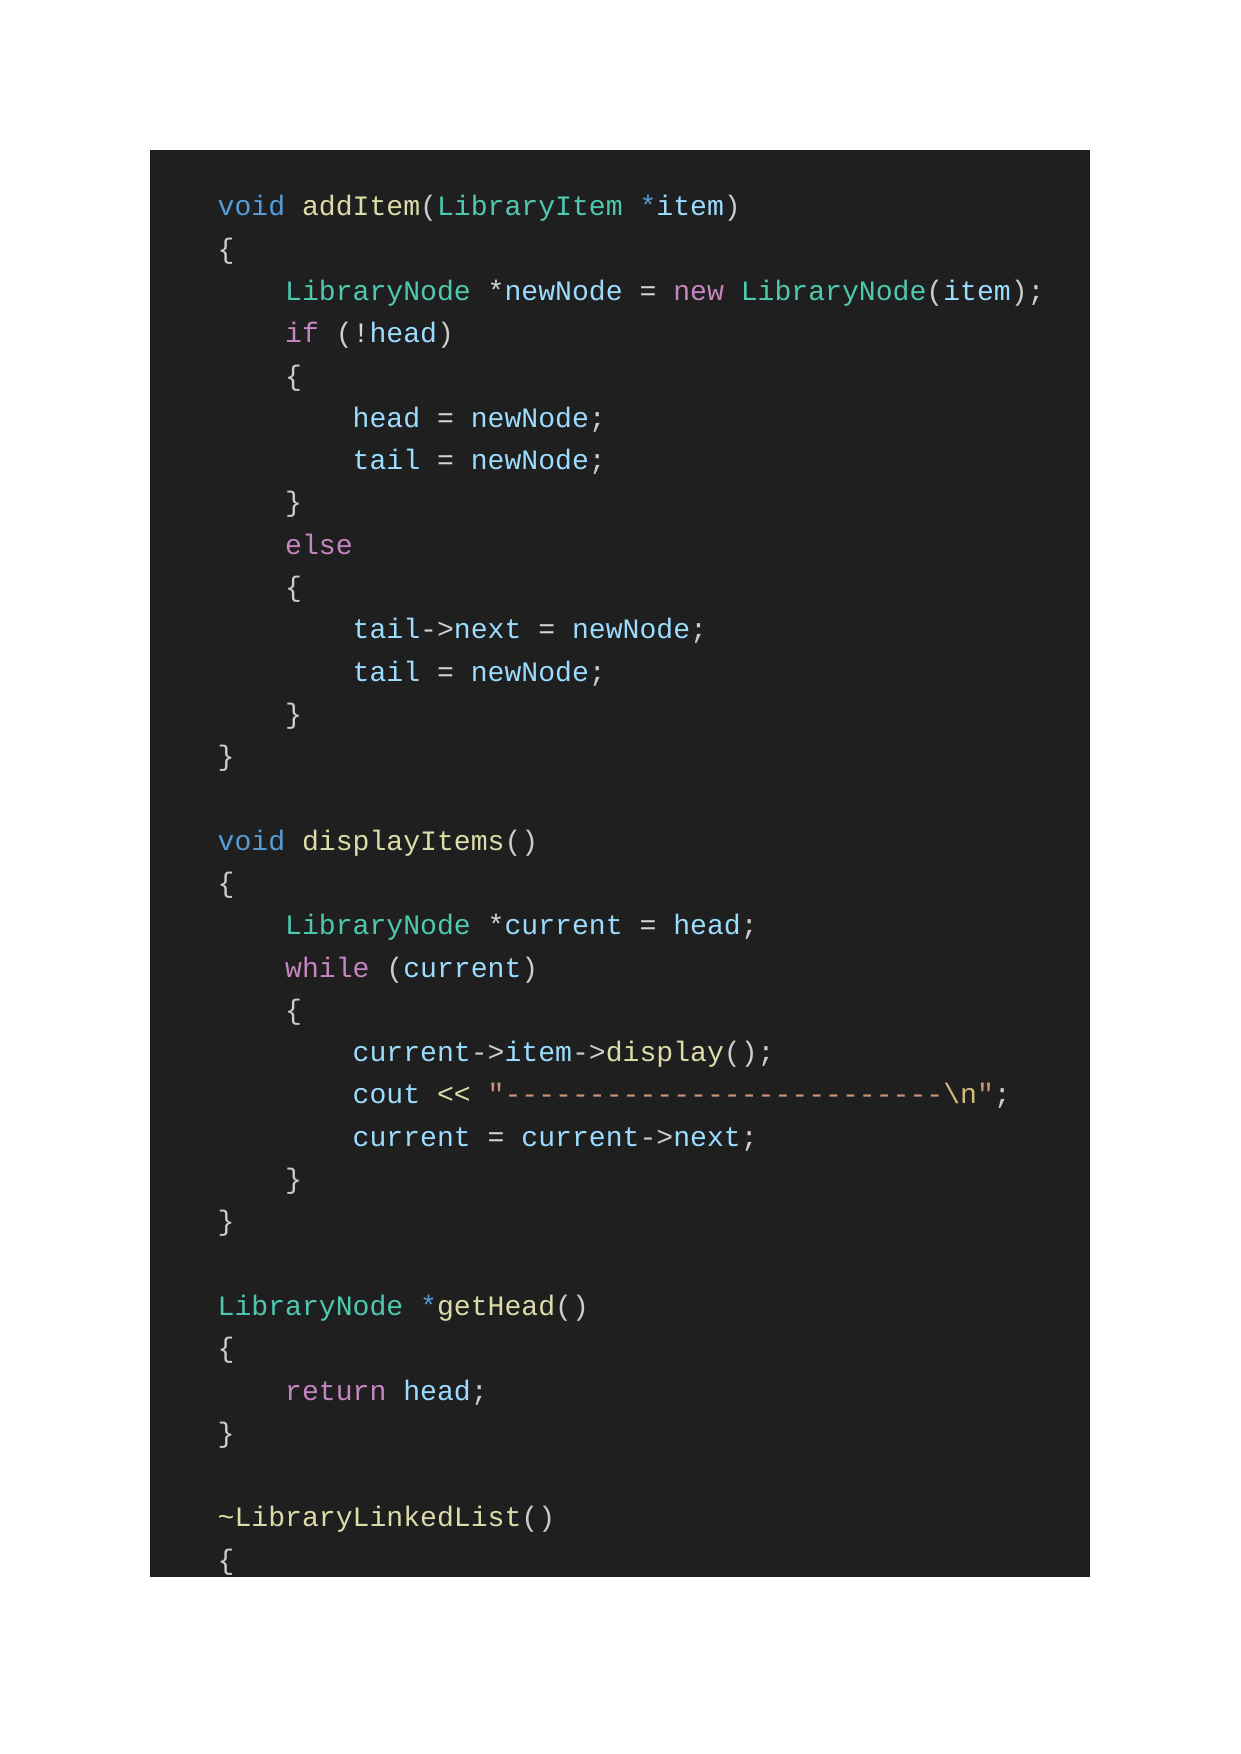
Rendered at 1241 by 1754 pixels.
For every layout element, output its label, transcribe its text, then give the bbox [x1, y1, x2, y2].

text } [150, 1419, 1090, 1451]
text { [150, 361, 1090, 393]
text else [150, 531, 1090, 562]
text ~LibraryLinkedList() [150, 1503, 1090, 1535]
text } [150, 488, 1090, 520]
text current->item->display(); [150, 1038, 1090, 1070]
text return head; [150, 1376, 1090, 1408]
text { [150, 869, 1090, 901]
text head = newNode; [150, 404, 1090, 436]
text cout << "--------------------------\n"; [150, 1080, 1090, 1112]
text } [150, 742, 1090, 774]
text { [150, 573, 1090, 605]
text { [150, 1334, 1090, 1366]
text { [150, 1546, 1090, 1577]
text void addItem(LibraryItem *item) [150, 192, 1090, 224]
text while (current) [150, 953, 1090, 985]
text if (!head) [150, 319, 1090, 351]
text tail = newNode; [150, 657, 1090, 689]
text tail->next = newNode; [150, 615, 1090, 647]
text LibraryNode *getHead() [150, 1292, 1090, 1324]
text LibraryNode *newNode = new LibraryNode(item); [150, 277, 1090, 309]
text { [150, 234, 1090, 266]
text } [150, 700, 1090, 732]
text { [150, 996, 1090, 1028]
text void displayItems() [150, 827, 1090, 858]
text tail = newNode; [150, 446, 1090, 478]
text } [150, 1165, 1090, 1197]
text current = current->next; [150, 1123, 1090, 1154]
text LibraryNode *current = head; [150, 911, 1090, 943]
text } [150, 1207, 1090, 1239]
